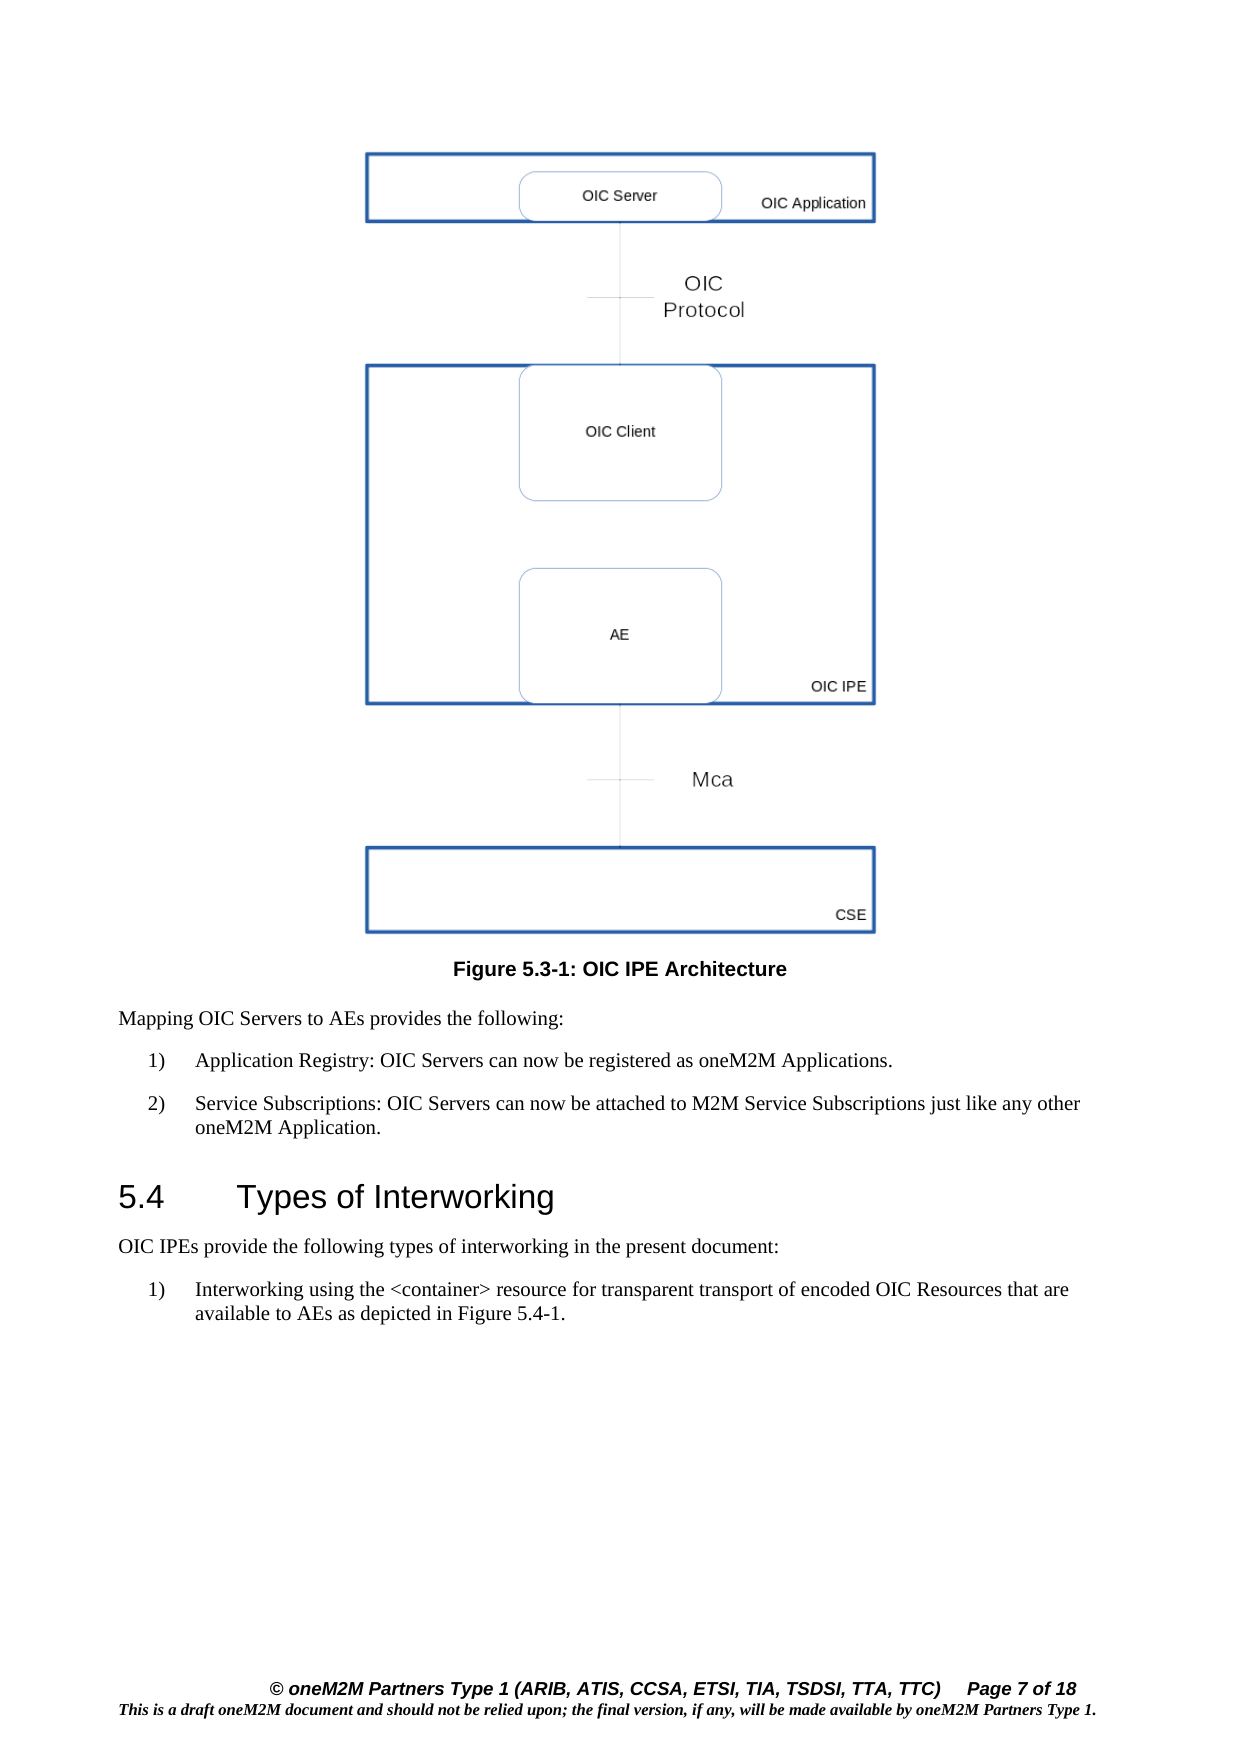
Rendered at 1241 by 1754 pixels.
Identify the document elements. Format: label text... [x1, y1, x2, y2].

text Figure 5.3-1: OIC IPE Architecture [118, 956, 1122, 980]
text Mapping OIC Servers to AEs provides the following: [118, 1005, 1122, 1029]
text Service Subscriptions: OIC Servers can now be attached to M2M Service Subscriptions just like any other oneM2M Application. [148, 1091, 1122, 1139]
text Application Registry: OIC Servers can now be registered as oneM2M Applications. [148, 1048, 1122, 1072]
text OIC IPEs provide the following types of interworking in the present document: [118, 1234, 1122, 1258]
subtitle 5.4 Types of Interworking [118, 1177, 1122, 1215]
list Interworking using the <container> resource for transparent transport of encoded OIC Resources that are available to AEs as depicted in Figure 5.4-1. [148, 1277, 1122, 1325]
